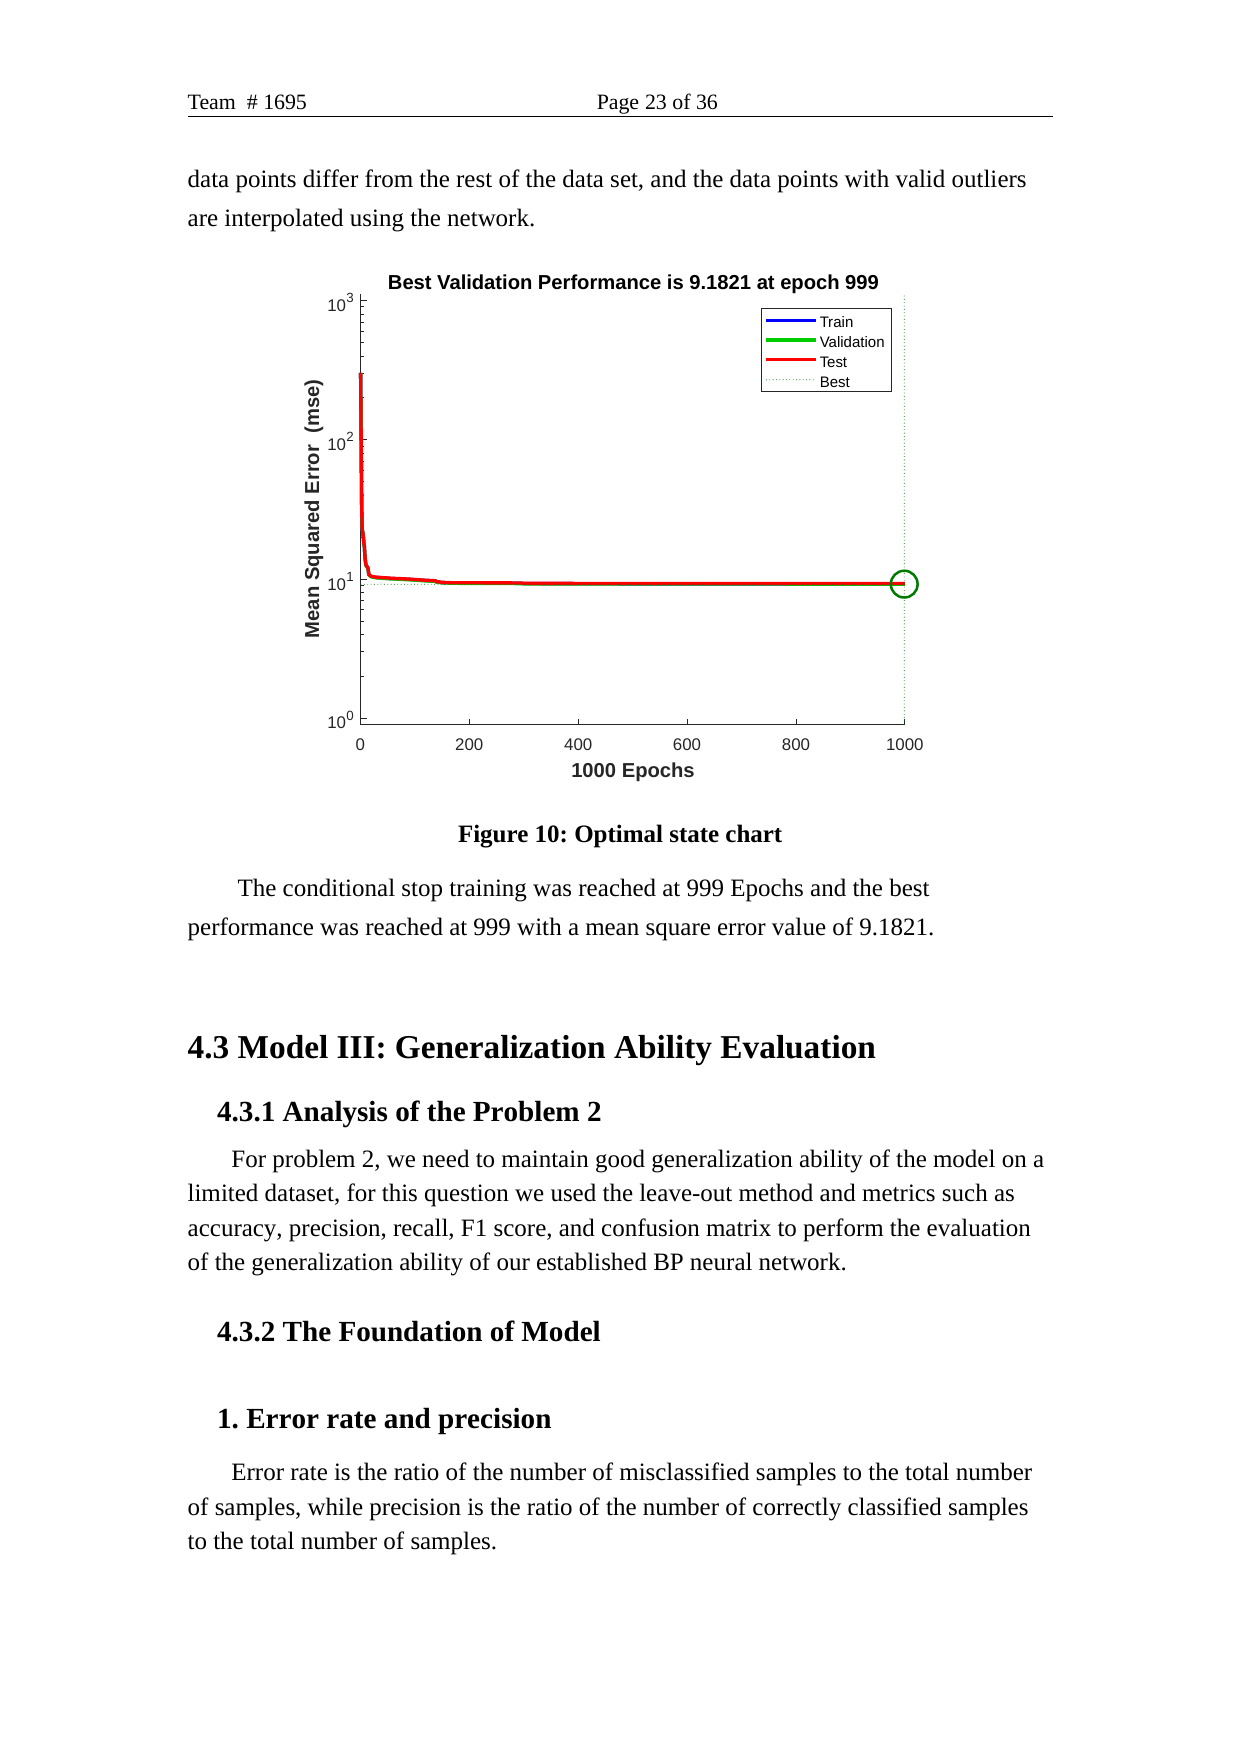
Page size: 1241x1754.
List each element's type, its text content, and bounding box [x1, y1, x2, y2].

text The conditional stop training was reached at 999 Epochs and the best performance was reached at 999 with a mean square error value of 9.1821. [187, 872, 1053, 943]
text 4.3.1 Analysis of the Problem 2 [187, 1079, 1053, 1144]
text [187, 162, 1053, 233]
text For problem 2, we need to maintain good generalization ability of the model on a limited dataset, for this question we used the leave-out method and metrics such as accuracy, precision, recall, F1 score, and confusion matrix to perform the evaluation of the generalization ability of our established BP neural network. [187, 1144, 1053, 1276]
text Figure 10: Optimal state chart [187, 817, 1053, 849]
text 4.3 Model III: Generalization Ability Evaluation [187, 1014, 1053, 1079]
text 4.3.2 The Foundation of Model [187, 1298, 1053, 1363]
text Error rate is the ratio of the number of misclassified samples to the total number of samples, while precision is the ratio of the number of correctly classified samples to the total number of samples. [187, 1457, 1053, 1555]
text 1. Error rate and precision [187, 1386, 1053, 1451]
